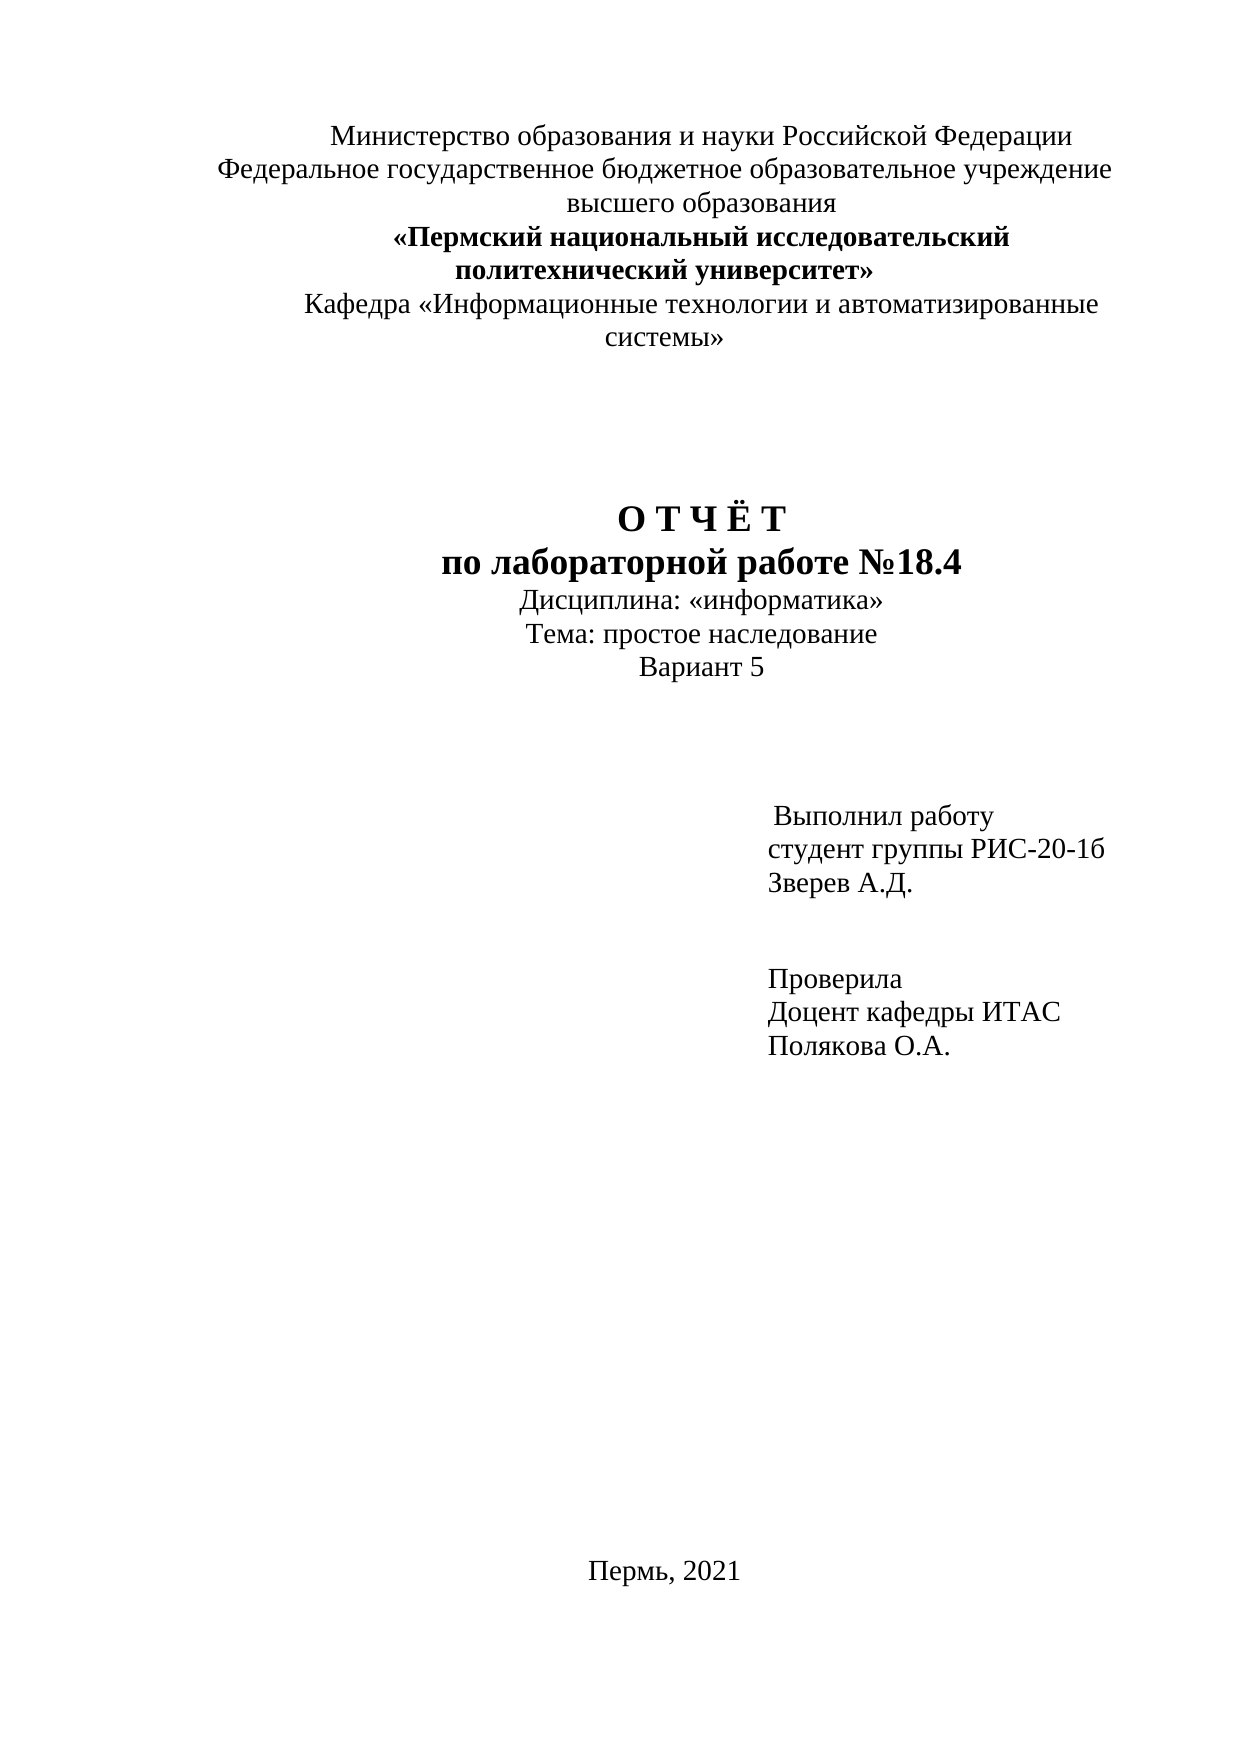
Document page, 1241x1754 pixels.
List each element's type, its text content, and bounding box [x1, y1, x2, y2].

text Вариант 5 [177, 649, 1152, 683]
text Выполнил работу [177, 798, 1152, 831]
text Дисциплина: «информатика» [177, 582, 1152, 616]
text Министерство образования и науки Российской Федерации Федеральное‌ ‌государственное‌ ‌бюджетное‌ ‌образовательное‌ ‌учреждение‌ [177, 118, 1152, 185]
text Кафедра «Информационные технологии и автоматизированные системы» [177, 286, 1152, 353]
text Доцент кафедры ИТАС [768, 994, 1152, 1028]
text студент группы РИС-20-1б [768, 831, 1152, 865]
text Проверила [768, 961, 1152, 994]
text О Т Ч Ё Т [177, 496, 1152, 539]
text Полякова О.А. [768, 1028, 1152, 1061]
text Пермь, 2021 [177, 1553, 1152, 1587]
text Тема: простое наследование [177, 616, 1152, 649]
text Зверев А.Д. [768, 865, 1152, 898]
text по лабораторной работе №18.4 [177, 539, 1152, 582]
text высшего‌ ‌образования‌ [177, 185, 1152, 219]
text «Пермский национальный исследовательский политехнический университет» [177, 219, 1152, 286]
